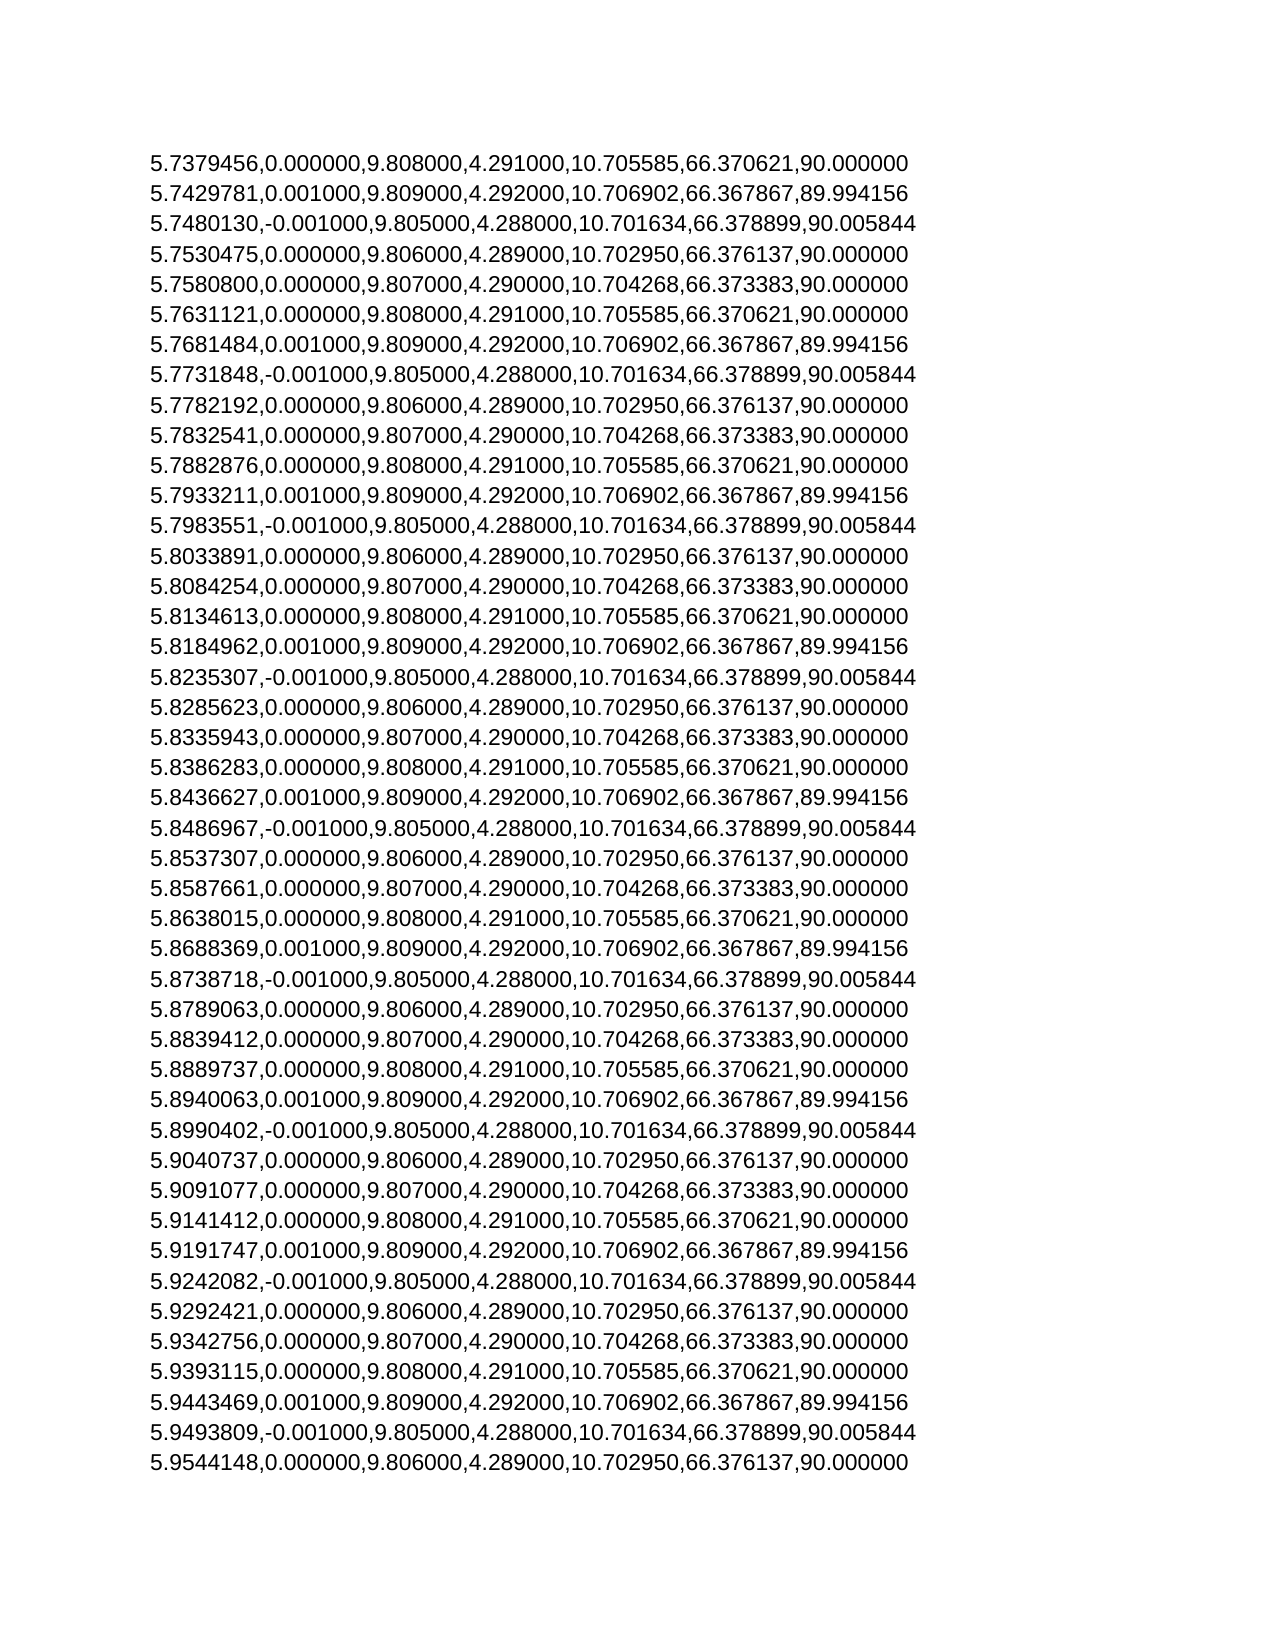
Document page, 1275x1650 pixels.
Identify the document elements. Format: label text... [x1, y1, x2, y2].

text 5.8688369,0.001000,9.809000,4.292000,10.706902,66.367867,89.994156 [150, 935, 1125, 962]
text 5.9040737,0.000000,9.806000,4.289000,10.702950,66.376137,90.000000 [150, 1147, 1125, 1173]
text 5.7983551,-0.001000,9.805000,4.288000,10.701634,66.378899,90.005844 [150, 512, 1125, 539]
text 5.9443469,0.001000,9.809000,4.292000,10.706902,66.367867,89.994156 [150, 1388, 1125, 1415]
text 5.7631121,0.000000,9.808000,4.291000,10.705585,66.370621,90.000000 [150, 301, 1125, 327]
text 5.9242082,-0.001000,9.805000,4.288000,10.701634,66.378899,90.005844 [150, 1268, 1125, 1294]
text 5.7480130,-0.001000,9.805000,4.288000,10.701634,66.378899,90.005844 [150, 210, 1125, 237]
text 5.8889737,0.000000,9.808000,4.291000,10.705585,66.370621,90.000000 [150, 1056, 1125, 1083]
text 5.8084254,0.000000,9.807000,4.290000,10.704268,66.373383,90.000000 [150, 573, 1125, 599]
text 5.7379456,0.000000,9.808000,4.291000,10.705585,66.370621,90.000000 [150, 150, 1125, 176]
text 5.7933211,0.001000,9.809000,4.292000,10.706902,66.367867,89.994156 [150, 482, 1125, 509]
text 5.8285623,0.000000,9.806000,4.289000,10.702950,66.376137,90.000000 [150, 694, 1125, 720]
text 5.8486967,-0.001000,9.805000,4.288000,10.701634,66.378899,90.005844 [150, 814, 1125, 841]
text 5.9393115,0.000000,9.808000,4.291000,10.705585,66.370621,90.000000 [150, 1358, 1125, 1385]
text 5.9191747,0.001000,9.809000,4.292000,10.706902,66.367867,89.994156 [150, 1237, 1125, 1264]
text 5.7429781,0.001000,9.809000,4.292000,10.706902,66.367867,89.994156 [150, 180, 1125, 207]
text 5.8638015,0.000000,9.808000,4.291000,10.705585,66.370621,90.000000 [150, 905, 1125, 932]
text 5.8436627,0.001000,9.809000,4.292000,10.706902,66.367867,89.994156 [150, 784, 1125, 811]
text 5.8033891,0.000000,9.806000,4.289000,10.702950,66.376137,90.000000 [150, 543, 1125, 569]
text 5.8386283,0.000000,9.808000,4.291000,10.705585,66.370621,90.000000 [150, 754, 1125, 781]
text 5.9342756,0.000000,9.807000,4.290000,10.704268,66.373383,90.000000 [150, 1328, 1125, 1354]
text 5.7530475,0.000000,9.806000,4.289000,10.702950,66.376137,90.000000 [150, 241, 1125, 267]
text 5.7731848,-0.001000,9.805000,4.288000,10.701634,66.378899,90.005844 [150, 361, 1125, 388]
text 5.8335943,0.000000,9.807000,4.290000,10.704268,66.373383,90.000000 [150, 724, 1125, 750]
text 5.7782192,0.000000,9.806000,4.289000,10.702950,66.376137,90.000000 [150, 392, 1125, 418]
text 5.8134613,0.000000,9.808000,4.291000,10.705585,66.370621,90.000000 [150, 603, 1125, 629]
text 5.7832541,0.000000,9.807000,4.290000,10.704268,66.373383,90.000000 [150, 422, 1125, 448]
text 5.8789063,0.000000,9.806000,4.289000,10.702950,66.376137,90.000000 [150, 996, 1125, 1022]
text 5.8184962,0.001000,9.809000,4.292000,10.706902,66.367867,89.994156 [150, 633, 1125, 660]
text 5.8990402,-0.001000,9.805000,4.288000,10.701634,66.378899,90.005844 [150, 1117, 1125, 1143]
text 5.8235307,-0.001000,9.805000,4.288000,10.701634,66.378899,90.005844 [150, 663, 1125, 690]
text 5.9544148,0.000000,9.806000,4.289000,10.702950,66.376137,90.000000 [150, 1449, 1125, 1475]
text 5.8587661,0.000000,9.807000,4.290000,10.704268,66.373383,90.000000 [150, 875, 1125, 901]
text 5.8738718,-0.001000,9.805000,4.288000,10.701634,66.378899,90.005844 [150, 966, 1125, 992]
text 5.8940063,0.001000,9.809000,4.292000,10.706902,66.367867,89.994156 [150, 1086, 1125, 1113]
text 5.9141412,0.000000,9.808000,4.291000,10.705585,66.370621,90.000000 [150, 1207, 1125, 1234]
text 5.7580800,0.000000,9.807000,4.290000,10.704268,66.373383,90.000000 [150, 271, 1125, 297]
text 5.7681484,0.001000,9.809000,4.292000,10.706902,66.367867,89.994156 [150, 331, 1125, 358]
text 5.9292421,0.000000,9.806000,4.289000,10.702950,66.376137,90.000000 [150, 1298, 1125, 1324]
text 5.7882876,0.000000,9.808000,4.291000,10.705585,66.370621,90.000000 [150, 452, 1125, 478]
text 5.8839412,0.000000,9.807000,4.290000,10.704268,66.373383,90.000000 [150, 1026, 1125, 1052]
text 5.9493809,-0.001000,9.805000,4.288000,10.701634,66.378899,90.005844 [150, 1419, 1125, 1445]
text 5.9091077,0.000000,9.807000,4.290000,10.704268,66.373383,90.000000 [150, 1177, 1125, 1203]
text 5.8537307,0.000000,9.806000,4.289000,10.702950,66.376137,90.000000 [150, 845, 1125, 871]
